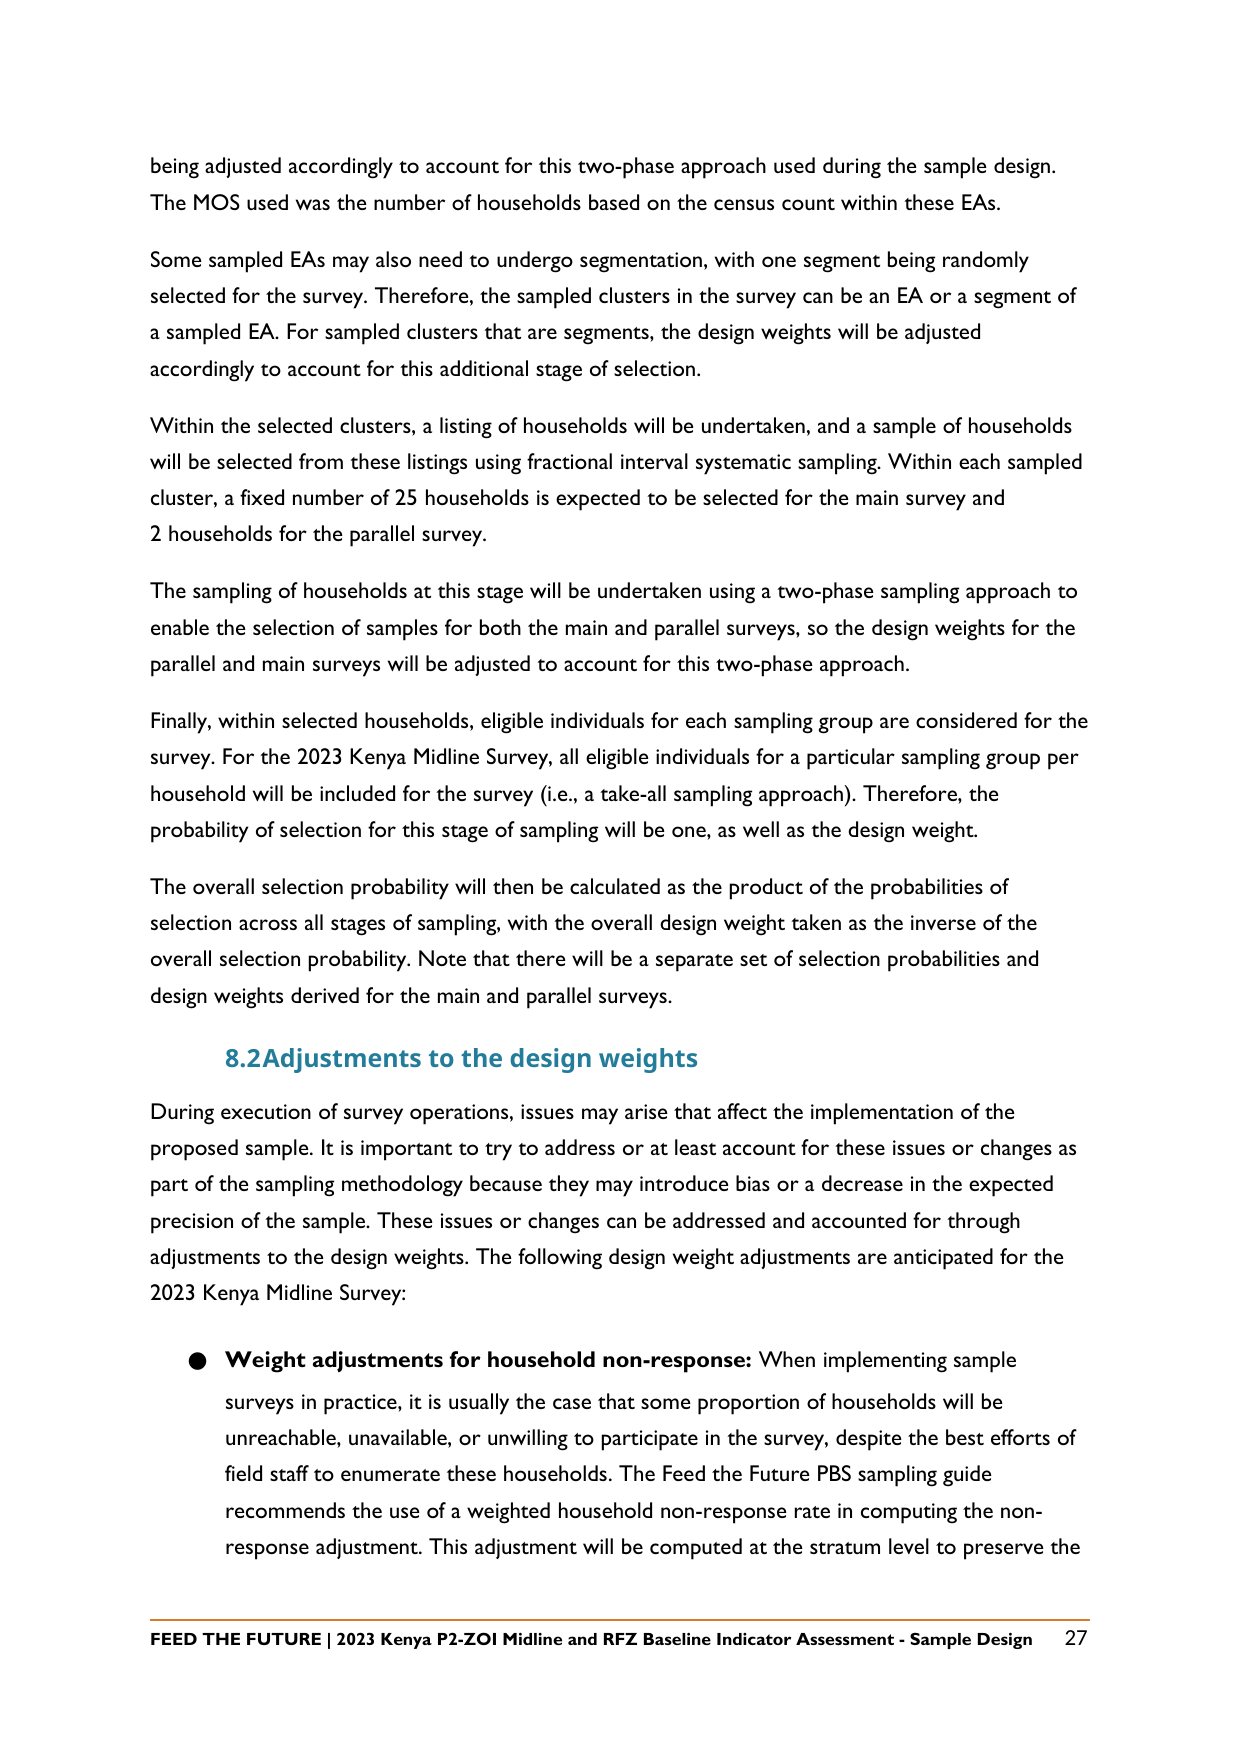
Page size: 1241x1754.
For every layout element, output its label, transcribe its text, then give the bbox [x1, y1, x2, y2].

subtitle Adjustments to the design weights [225, 1040, 1090, 1074]
text The sampling of households at this stage will be undertaken using a two-phase sampling approach to enable the selection of samples for both the main and parallel surveys, so the design weights for the parallel and main surveys will be adjusted to account for this two-phase approach. [150, 575, 1090, 679]
text Within the selected clusters, a listing of households will be undertaken, and a sample of households will be selected from these listings using fractional interval systematic sampling. Within each sampled cluster, a fixed number of 25 households is expected to be selected for the main survey and 2 households for the parallel survey. [150, 409, 1090, 549]
text During execution of survey operations, issues may arise that affect the implementation of the proposed sample. It is important to try to address or at least account for these issues or changes as part of the sampling methodology because they may introduce bias or a decrease in the expected precision of the sample. These issues or changes can be addressed and accounted for through adjustments to the design weights. The following design weight adjustments are anticipated for the 2023 Kenya Midline Survey: [150, 1095, 1090, 1308]
text Finally, within selected households, eligible individuals for each sampling group are considered for the survey. For the 2023 Kenya Midline Survey, all eligible individuals for a particular sampling group per household will be included for the survey (i.e., a take-all sampling approach). Therefore, the probability of selection for this stage of sampling will be one, as well as the design weight. [150, 704, 1090, 845]
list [187, 1334, 1090, 1562]
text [150, 150, 1090, 218]
text Some sampled EAs may also need to undergo segmentation, with one segment being randomly selected for the survey. Therefore, the sampled clusters in the survey can be an EA or a segment of a sampled EA. For sampled clusters that are segments, the design weights will be adjusted accordingly to account for this additional stage of selection. [150, 243, 1090, 384]
text The overall selection probability will then be calculated as the product of the probabilities of selection across all stages of sampling, with the overall design weight taken as the inverse of the overall selection probability. Note that there will be a separate set of selection probabilities and design weights derived for the main and parallel surveys. [150, 870, 1090, 1011]
